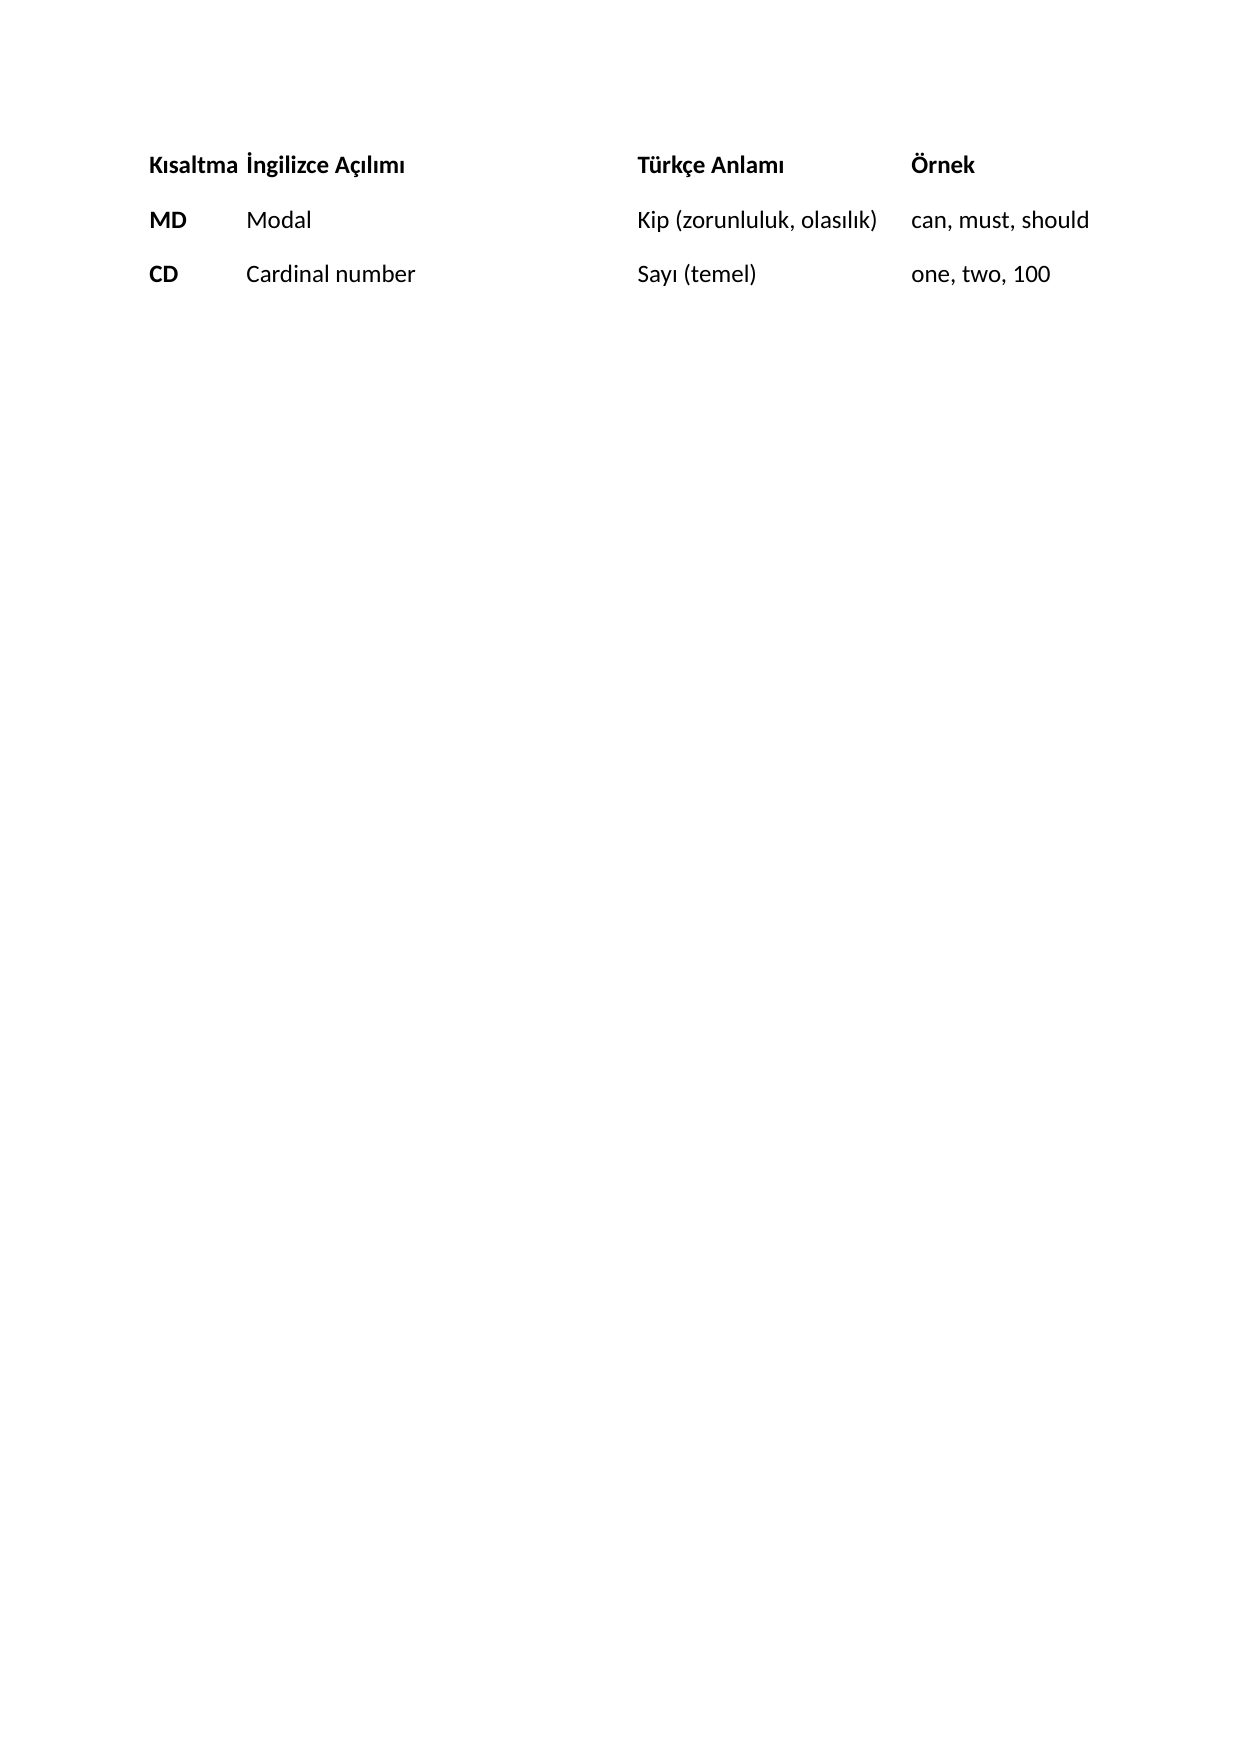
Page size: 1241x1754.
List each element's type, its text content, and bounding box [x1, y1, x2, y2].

table_cell can, must, should [910, 202, 1093, 257]
table_cell Kip (zorunluluk, olasılık) [636, 202, 909, 257]
table_cell CD [148, 257, 245, 311]
table_cell one, two, 100 [910, 257, 1093, 311]
table_cell MD [148, 202, 245, 257]
table_cell Cardinal number [245, 257, 636, 311]
table_header İngilizce Açılımı [245, 148, 636, 202]
table_cell Modal [245, 202, 636, 257]
table_cell Sayı (temel) [636, 257, 909, 311]
table_header Örnek [910, 148, 1093, 202]
table_header Kısaltma [148, 148, 245, 202]
table_header Türkçe Anlamı [636, 148, 909, 202]
